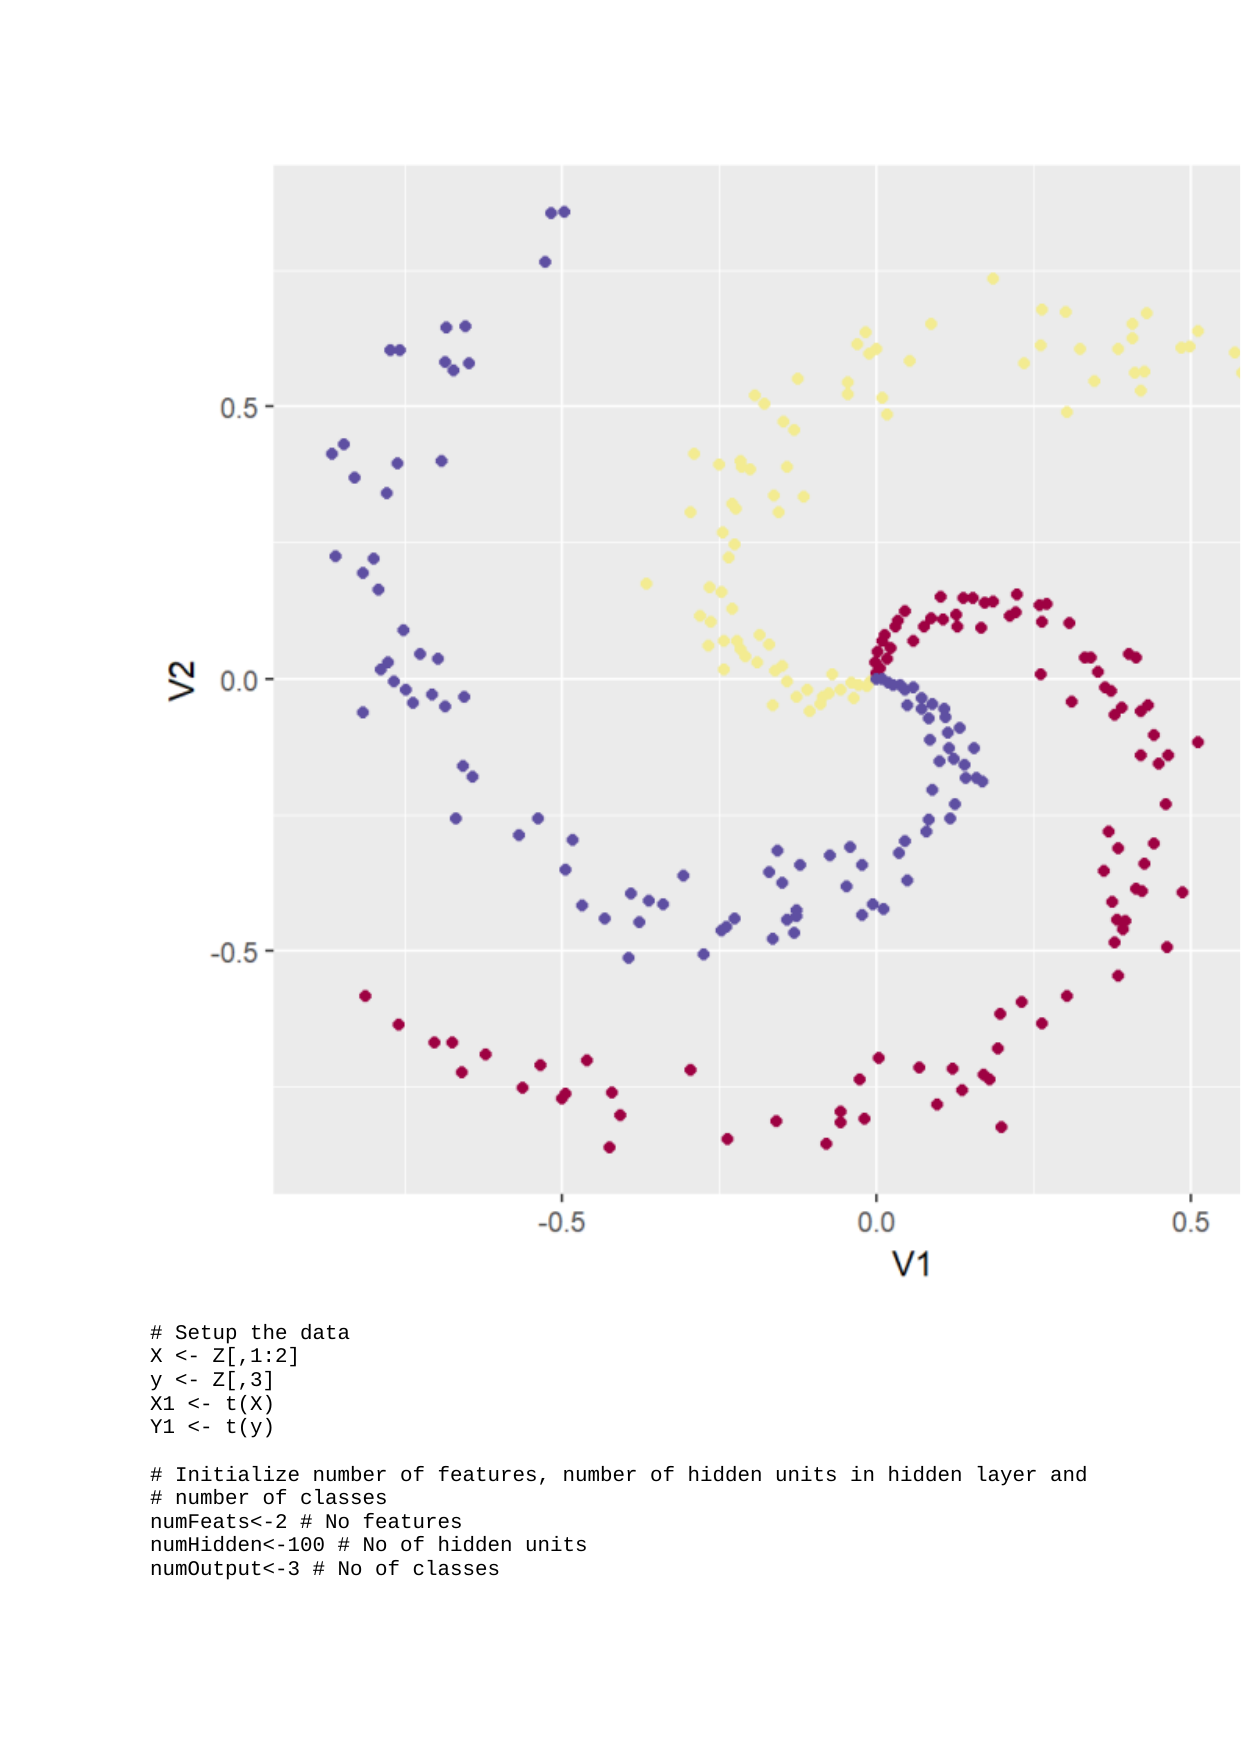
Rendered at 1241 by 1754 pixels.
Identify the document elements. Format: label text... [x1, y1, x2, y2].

text Y1 <- t(y) [150, 1416, 1090, 1440]
text # Setup the data [150, 1322, 1090, 1345]
picture [150, 150, 1241, 1293]
text X1 <- t(X) [150, 1393, 1090, 1416]
text # Initialize number of features, number of hidden units in hidden layer and [150, 1463, 1090, 1487]
text # number of classes [150, 1487, 1090, 1511]
text numOutput<-3 # No of classes [150, 1558, 1090, 1582]
text X <- Z[,1:2] [150, 1345, 1090, 1369]
text numHidden<-100 # No of hidden units [150, 1534, 1090, 1558]
text numFeats<-2 # No features [150, 1511, 1090, 1534]
text y <- Z[,3] [150, 1369, 1090, 1393]
